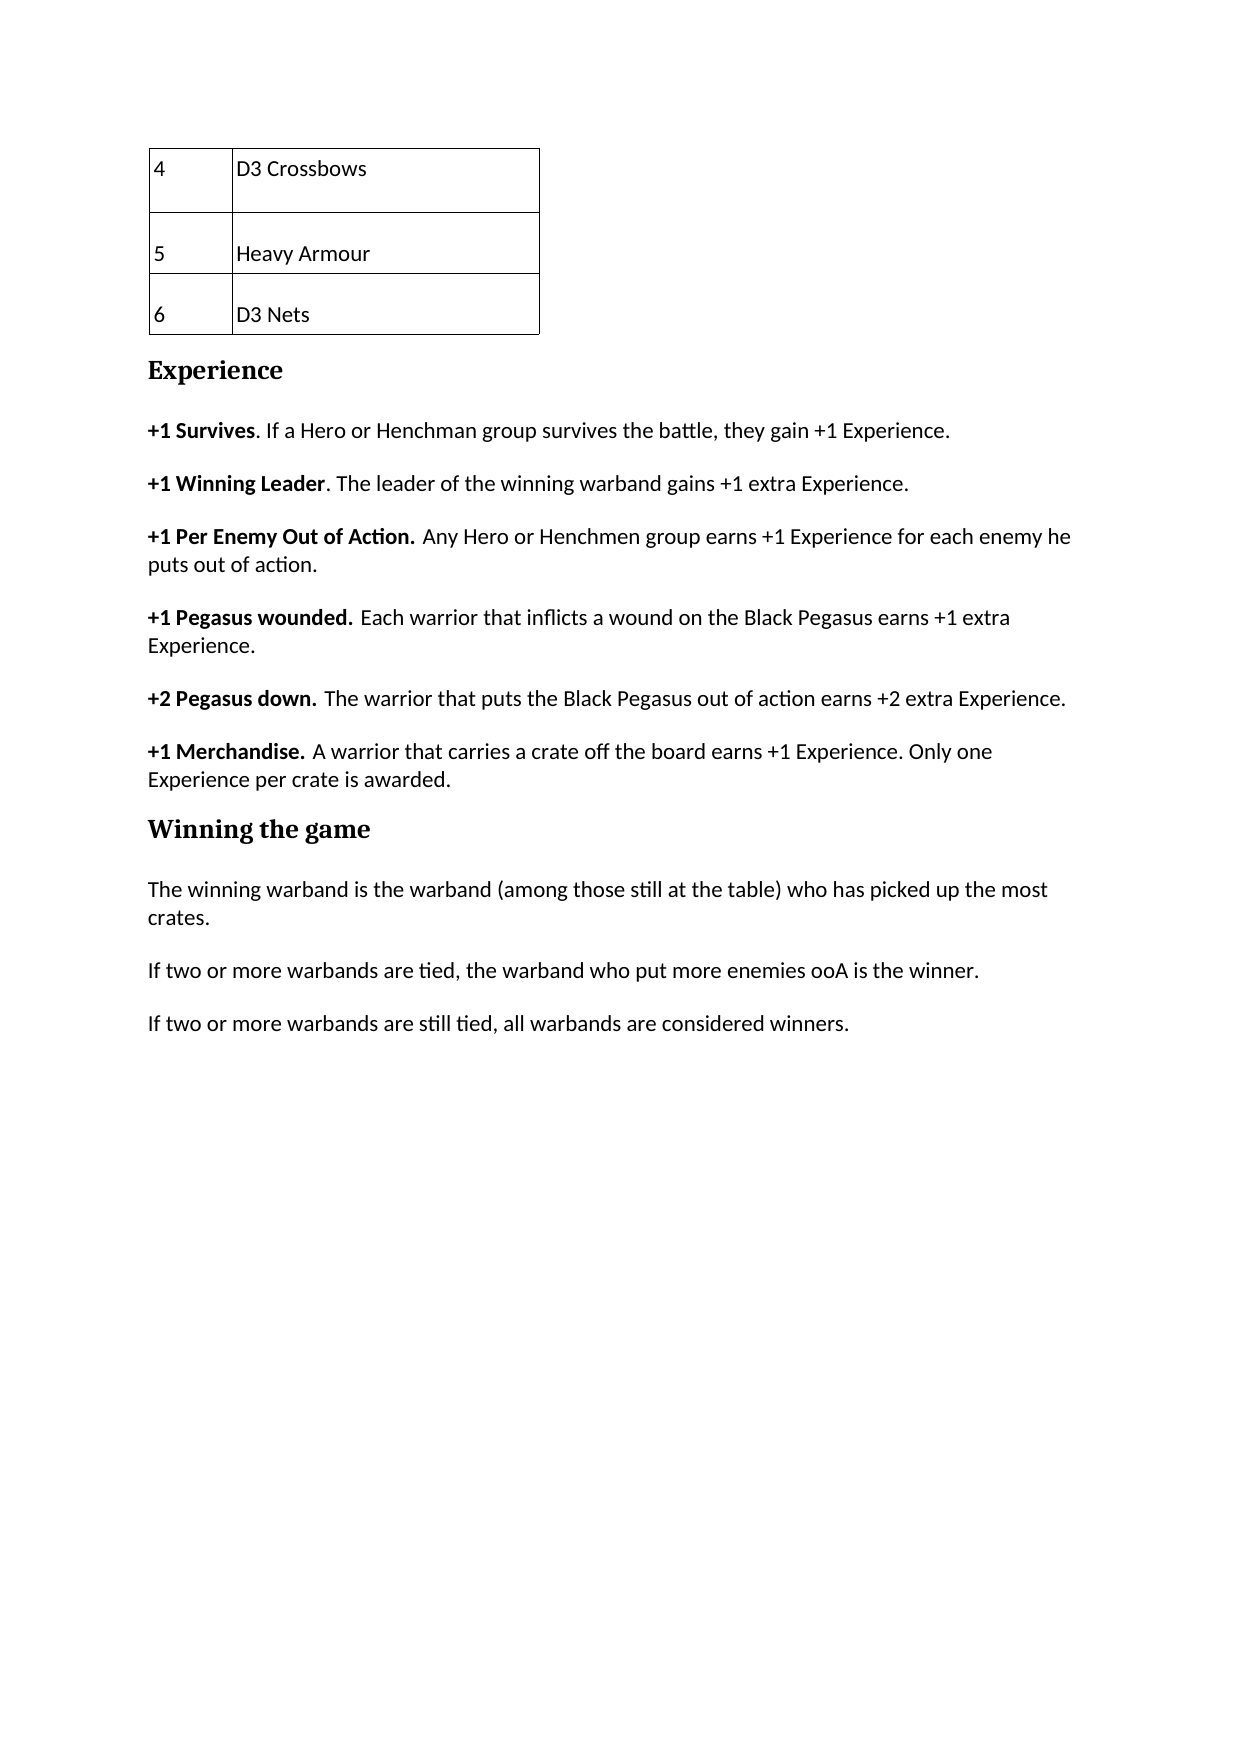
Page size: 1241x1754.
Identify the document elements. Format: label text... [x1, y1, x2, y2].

text If two or more warbands are still tied, all warbands are considered winners. [148, 1009, 1093, 1037]
text +1 Winning Leader. The leader of the winning warband gains +1 extra Experience. [148, 469, 1093, 497]
table_cell D3 Nets [233, 274, 539, 334]
text +1 Pegasus wounded. Each warrior that inflicts a wound on the Black Pegasus earns +1 extra Experience. [148, 603, 1093, 659]
table_cell Heavy Armour [233, 213, 539, 273]
text +1 Merchandise. A warrior that carries a crate off the board earns +1 Experience. Only one Experience per crate is awarded. [148, 737, 1093, 793]
table_cell 6 [150, 274, 232, 334]
subtitle Winning the game [148, 814, 1093, 845]
subtitle Experience [148, 355, 1093, 386]
text +1 Per Enemy Out of Action. Any Hero or Henchmen group earns +1 Experience for each enemy he puts out of action. [148, 522, 1093, 578]
table_cell D3 Crossbows [233, 149, 539, 212]
table_cell 4 [150, 149, 232, 212]
table_cell 5 [150, 213, 232, 273]
text If two or more warbands are tied, the warband who put more enemies ooA is the winner. [148, 956, 1093, 984]
text The winning warband is the warband (among those still at the table) who has picked up the most crates. [148, 875, 1093, 931]
text +1 Survives. If a Hero or Henchman group survives the battle, they gain +1 Experience. [148, 416, 1093, 444]
text +2 Pegasus down. The warrior that puts the Black Pegasus out of action earns +2 extra Experience. [148, 684, 1093, 712]
